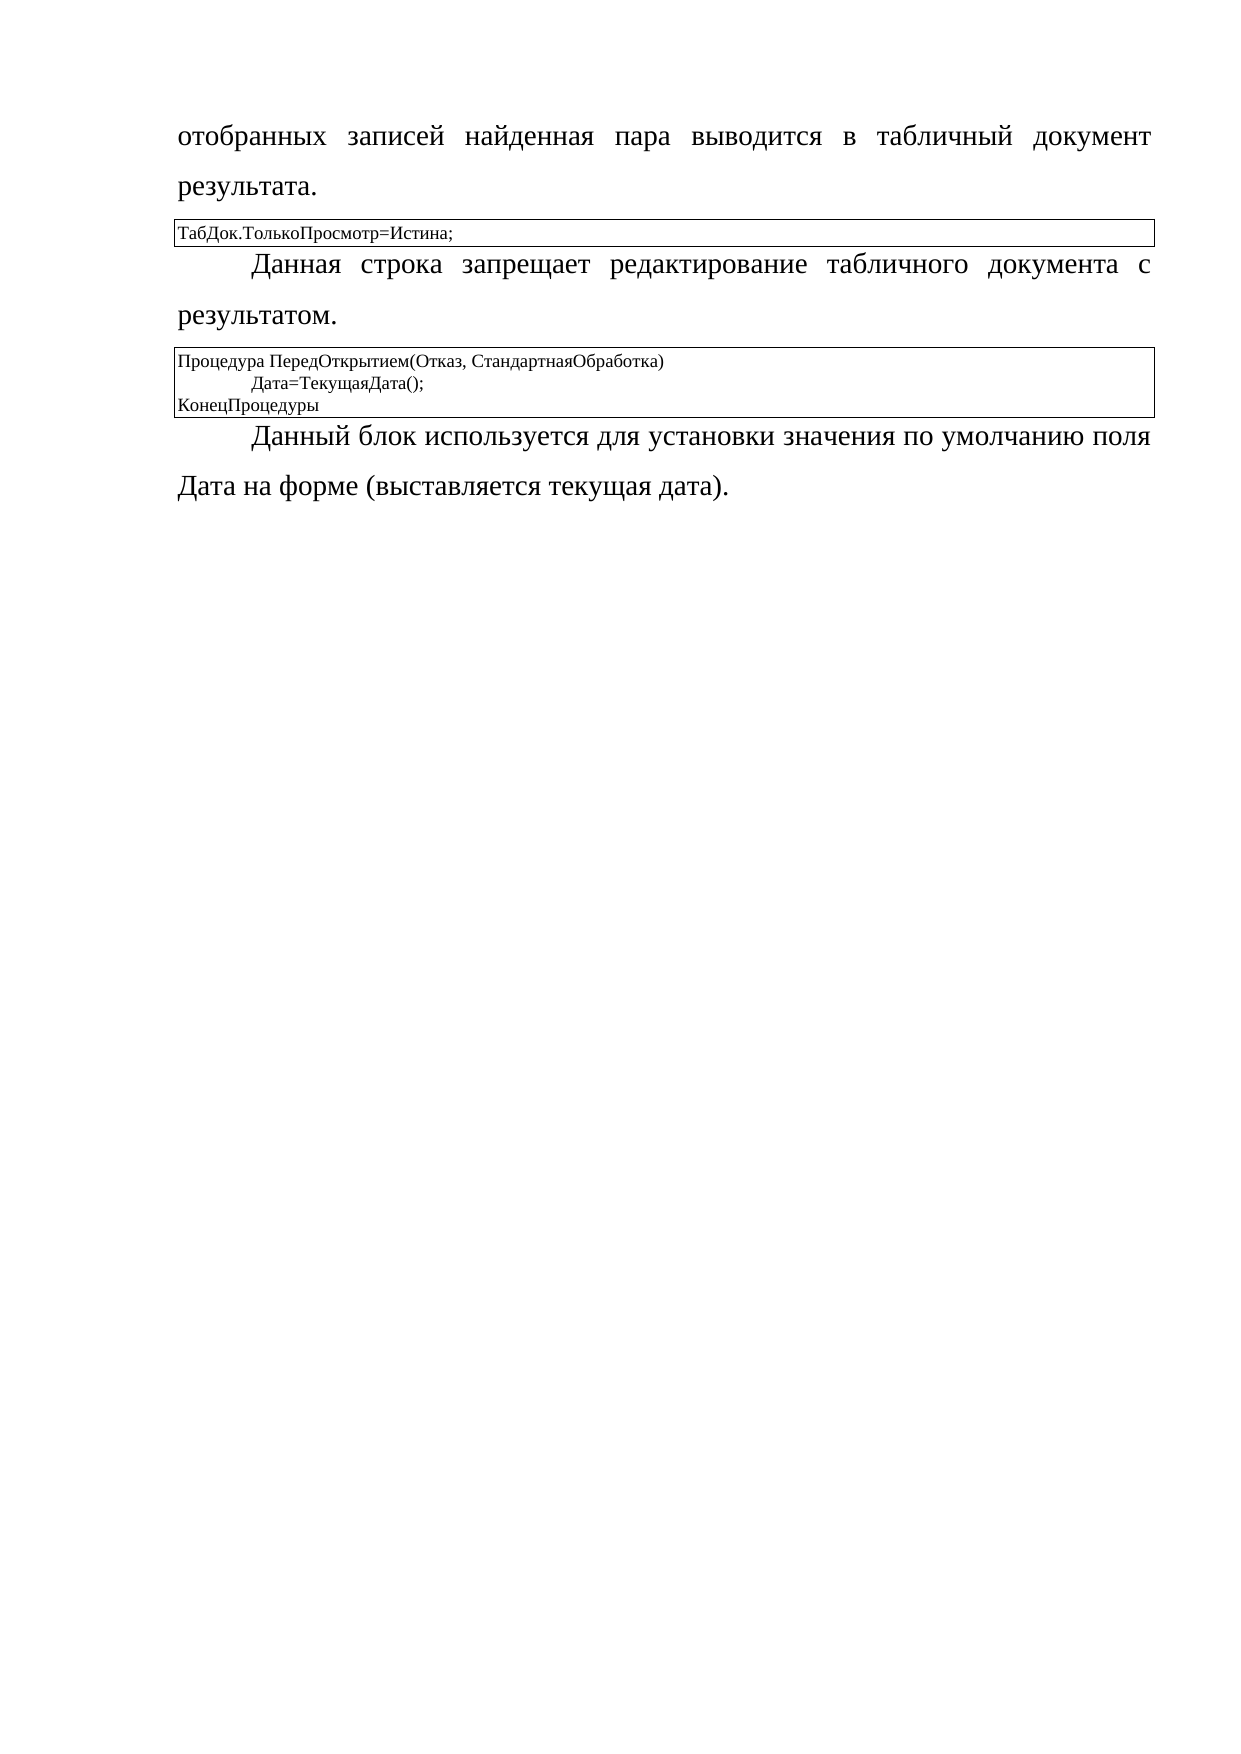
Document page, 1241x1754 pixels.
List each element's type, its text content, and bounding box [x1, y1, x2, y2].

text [177, 118, 1152, 202]
text Данная строка запрещает редактирование табличного документа с результатом. [177, 247, 1152, 330]
text КонецПроцедуры [175, 390, 1154, 417]
text Процедура ПередОткрытием(Отказ, СтандартнаяОбработка) [175, 348, 1154, 372]
text ТабДок.ТолькоПросмотр=Истина; [175, 220, 1154, 246]
text Дата=ТекущаяДата(); [177, 372, 1152, 390]
text Данный блок используется для установки значения по умолчанию поля Дата на форме (выставляется текущая дата). [177, 418, 1152, 502]
